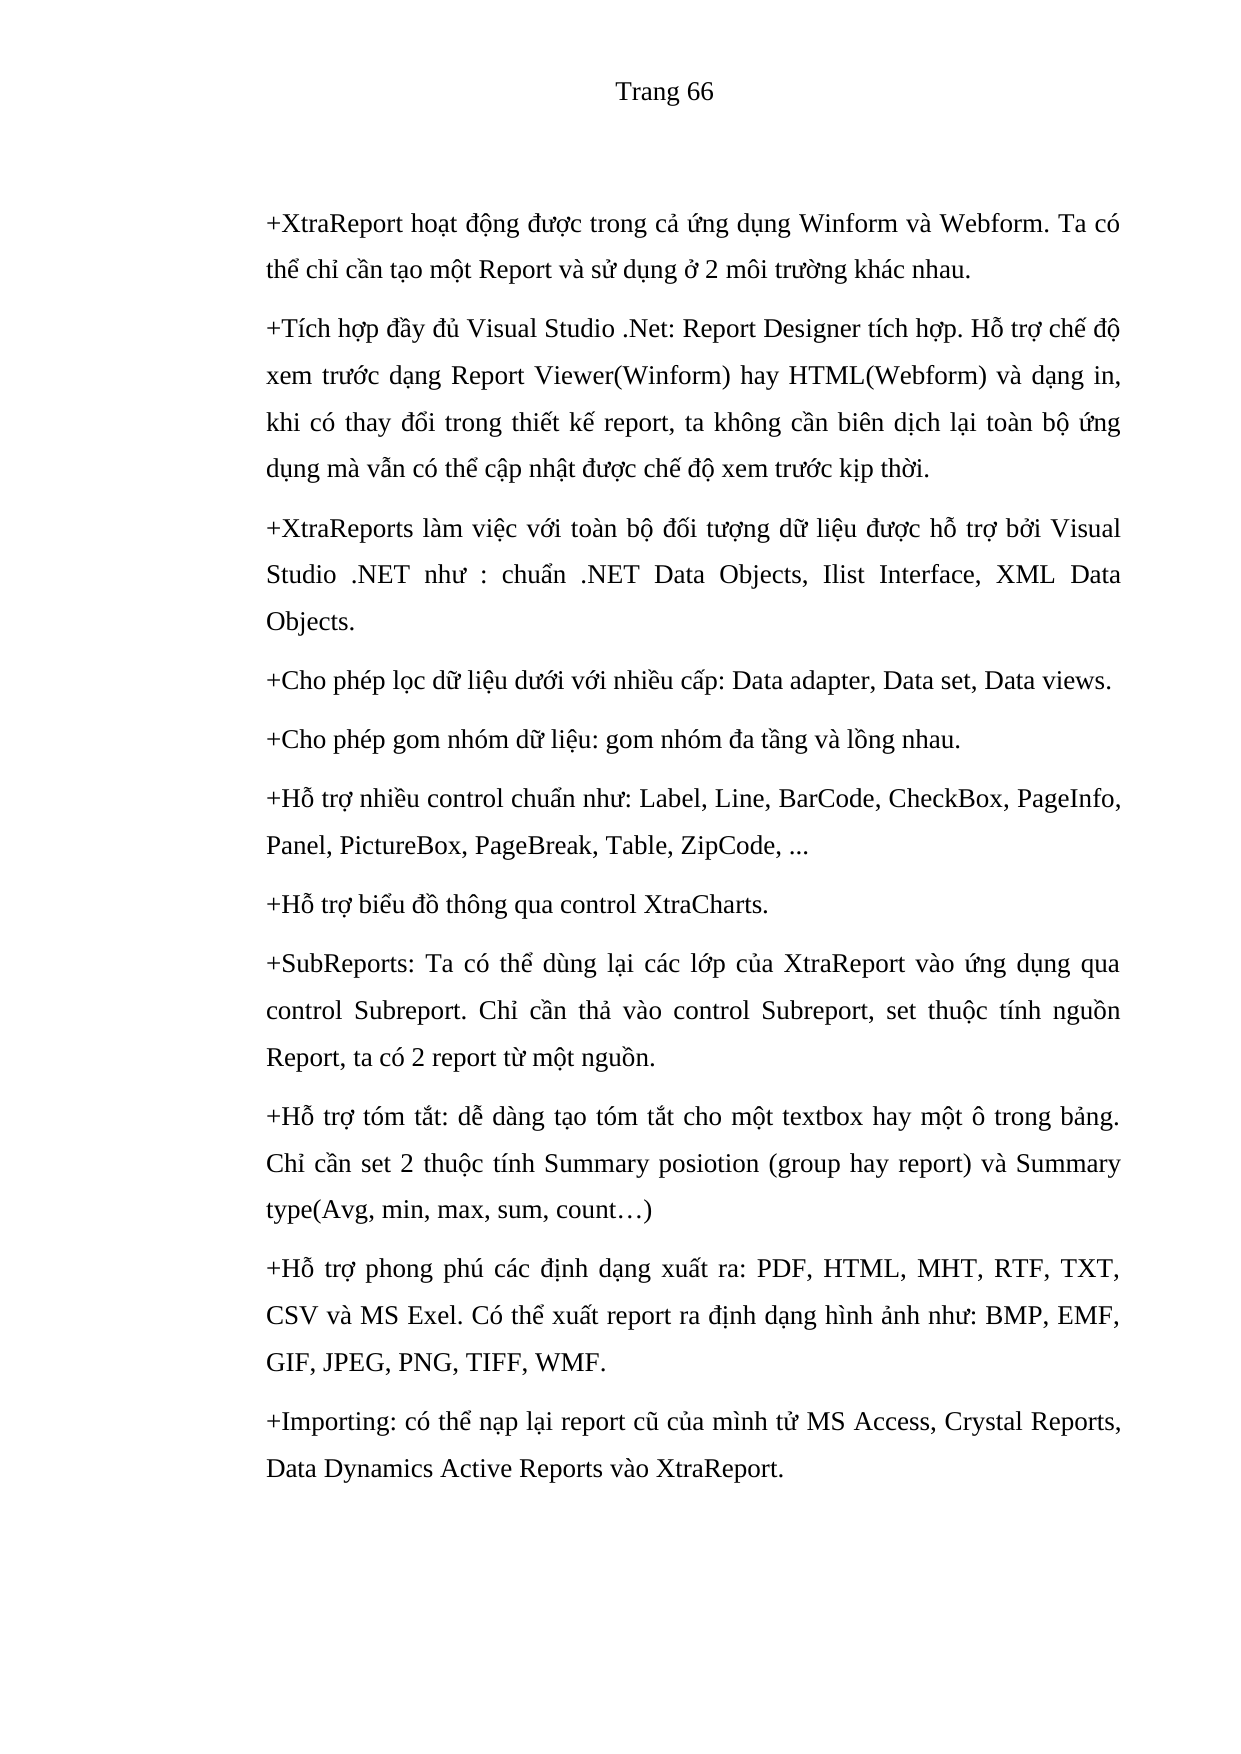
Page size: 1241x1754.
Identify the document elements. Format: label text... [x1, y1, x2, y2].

text +Importing: có thể nạp lại report cũ của mình tử MS Access, Crystal Reports, Data Dynamics Active Reports vào XtraReport. [266, 1405, 1122, 1483]
text +Hỗ trợ phong phú các định dạng xuất ra: PDF, HTML, MHT, RTF, TXT, CSV và MS Exel. Có thể xuất report ra định dạng hình ảnh như: BMP, EMF, GIF, JPEG, PNG, TIFF, WMF. [266, 1253, 1122, 1377]
text +Hỗ trợ biểu đồ thông qua control XtraCharts. [266, 888, 1122, 919]
text +XtraReports làm việc với toàn bộ đối tượng dữ liệu được hỗ trợ bởi Visual Studio .NET như : chuẩn .NET Data Objects, Ilist Interface, XML Data Objects. [266, 512, 1122, 636]
text +XtraReport hoạt động được trong cả ứng dụng Winform và Webform. Ta có thể chỉ cần tạo một Report và sử dụng ở 2 môi trường khác nhau. [266, 207, 1122, 284]
text +Tích hợp đầy đủ Visual Studio .Net: Report Designer tích hợp. Hỗ trợ chế độ xem trước dạng Report Viewer(Winform) hay HTML(Webform) và dạng in, khi có thay đổi trong thiết kế report, ta không cần biên dịch lại toàn bộ ứng dụng mà vẫn có thể cập nhật được chế độ xem trước kịp thời. [266, 313, 1122, 484]
text +SubReports: Ta có thể dùng lại các lớp của XtraReport vào ứng dụng qua control Subreport. Chỉ cần thả vào control Subreport, set thuộc tính nguồn Report, ta có 2 report từ một nguồn. [266, 948, 1122, 1072]
text +Cho phép lọc dữ liệu dưới với nhiều cấp: Data adapter, Data set, Data views. [266, 664, 1122, 695]
text +Hỗ trợ nhiều control chuẩn như: Label, Line, BarCode, CheckBox, PageInfo, Panel, PictureBox, PageBreak, Table, ZipCode, ... [266, 783, 1122, 860]
text +Cho phép gom nhóm dữ liệu: gom nhóm đa tầng và lồng nhau. [266, 723, 1122, 754]
text +Hỗ trợ tóm tắt: dễ dàng tạo tóm tắt cho một textbox hay một ô trong bảng. Chỉ cần set 2 thuộc tính Summary posiotion (group hay report) và Summary type(Avg, min, max, sum, count…) [266, 1100, 1122, 1224]
